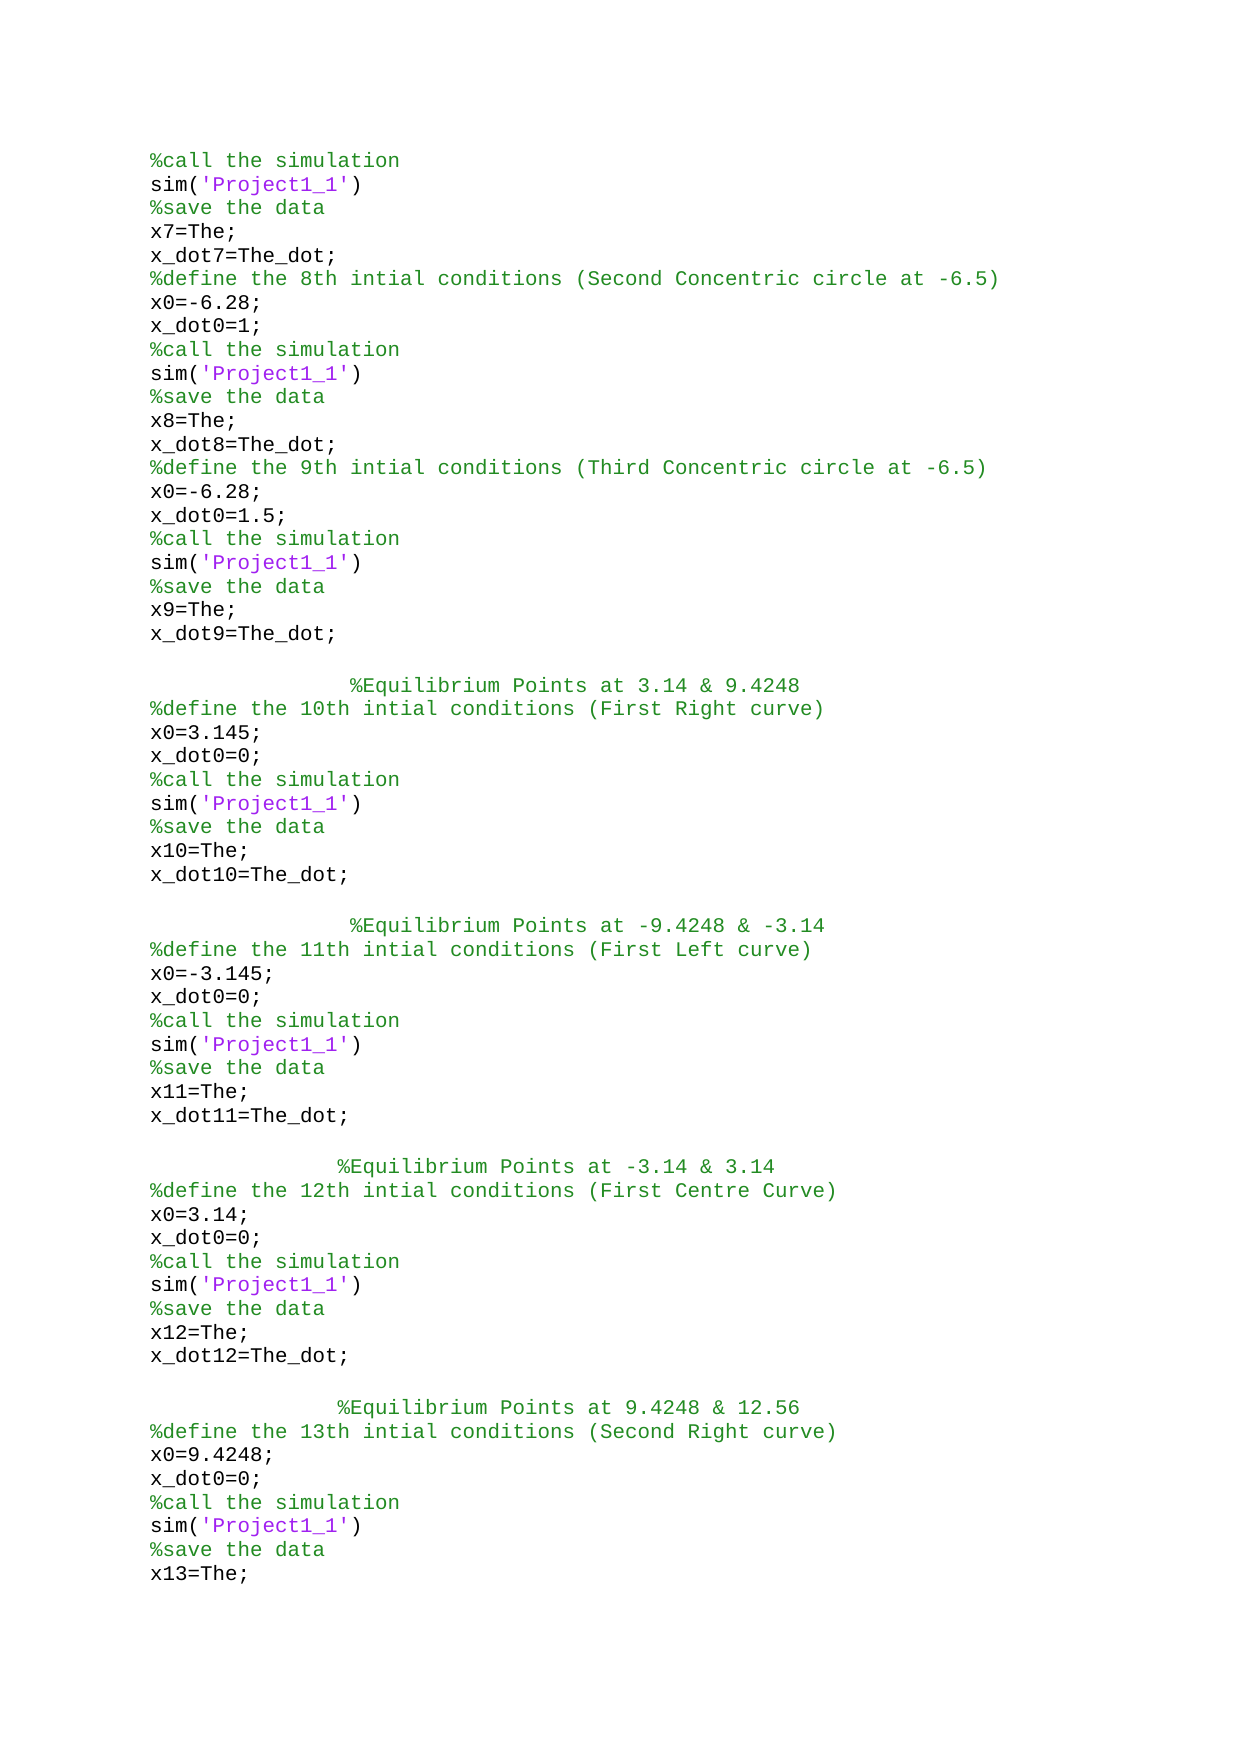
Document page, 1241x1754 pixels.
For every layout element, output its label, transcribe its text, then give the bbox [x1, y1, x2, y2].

text x_dot8=The_dot; [150, 434, 1090, 457]
text %define the 12th intial conditions (First Centre Curve) [150, 1180, 1090, 1203]
text %save the data [150, 386, 1090, 410]
text %save the data [150, 1298, 1090, 1322]
text %define the 13th intial conditions (Second Right curve) [150, 1421, 1090, 1444]
text x_dot0=0; [150, 1468, 1090, 1492]
text x0=3.145; [150, 722, 1090, 746]
text %call the simulation [150, 339, 1090, 363]
text %define the 9th intial conditions (Third Concentric circle at -6.5) [150, 457, 1090, 481]
text %save the data [150, 1057, 1090, 1081]
text %call the simulation [150, 769, 1090, 793]
text x13=The; [150, 1563, 1090, 1586]
text %call the simulation [150, 150, 1090, 174]
text x_dot0=1; [150, 316, 1090, 339]
text sim('Project1_1') [150, 174, 1090, 197]
text x0=-6.28; [150, 292, 1090, 316]
text x_dot0=0; [150, 1227, 1090, 1251]
text x_dot0=0; [150, 746, 1090, 769]
text %call the simulation [150, 1010, 1090, 1034]
text %call the simulation [150, 1492, 1090, 1515]
text %define the 8th intial conditions (Second Concentric circle at -6.5) [150, 268, 1090, 292]
text x_dot11=The_dot; [150, 1104, 1090, 1128]
text %save the data [150, 1539, 1090, 1563]
text %Equilibrium Points at -3.14 & 3.14 [150, 1156, 1090, 1180]
text x_dot0=1.5; [150, 505, 1090, 528]
text %Equilibrium Points at 9.4248 & 12.56 [150, 1397, 1090, 1421]
text x_dot12=The_dot; [150, 1345, 1090, 1369]
text x_dot9=The_dot; [150, 623, 1090, 647]
text sim('Project1_1') [150, 1274, 1090, 1298]
text %Equilibrium Points at -9.4248 & -3.14 [150, 915, 1090, 939]
text %save the data [150, 816, 1090, 840]
text sim('Project1_1') [150, 1034, 1090, 1057]
text x7=The; [150, 221, 1090, 244]
text x_dot10=The_dot; [150, 864, 1090, 887]
text sim('Project1_1') [150, 793, 1090, 816]
text %call the simulation [150, 528, 1090, 552]
text x8=The; [150, 410, 1090, 434]
text sim('Project1_1') [150, 363, 1090, 386]
text %Equilibrium Points at 3.14 & 9.4248 [150, 674, 1090, 698]
text x0=3.14; [150, 1203, 1090, 1227]
text x0=-3.145; [150, 963, 1090, 986]
text x_dot0=0; [150, 986, 1090, 1010]
text x0=-6.28; [150, 481, 1090, 505]
text x11=The; [150, 1081, 1090, 1104]
text %define the 10th intial conditions (First Right curve) [150, 698, 1090, 722]
text %save the data [150, 576, 1090, 599]
text %define the 11th intial conditions (First Left curve) [150, 939, 1090, 963]
text x12=The; [150, 1322, 1090, 1345]
text x0=9.4248; [150, 1444, 1090, 1468]
text x10=The; [150, 840, 1090, 864]
text sim('Project1_1') [150, 1515, 1090, 1539]
text %save the data [150, 197, 1090, 221]
text %call the simulation [150, 1251, 1090, 1274]
text x9=The; [150, 599, 1090, 623]
text sim('Project1_1') [150, 552, 1090, 576]
text x_dot7=The_dot; [150, 244, 1090, 268]
